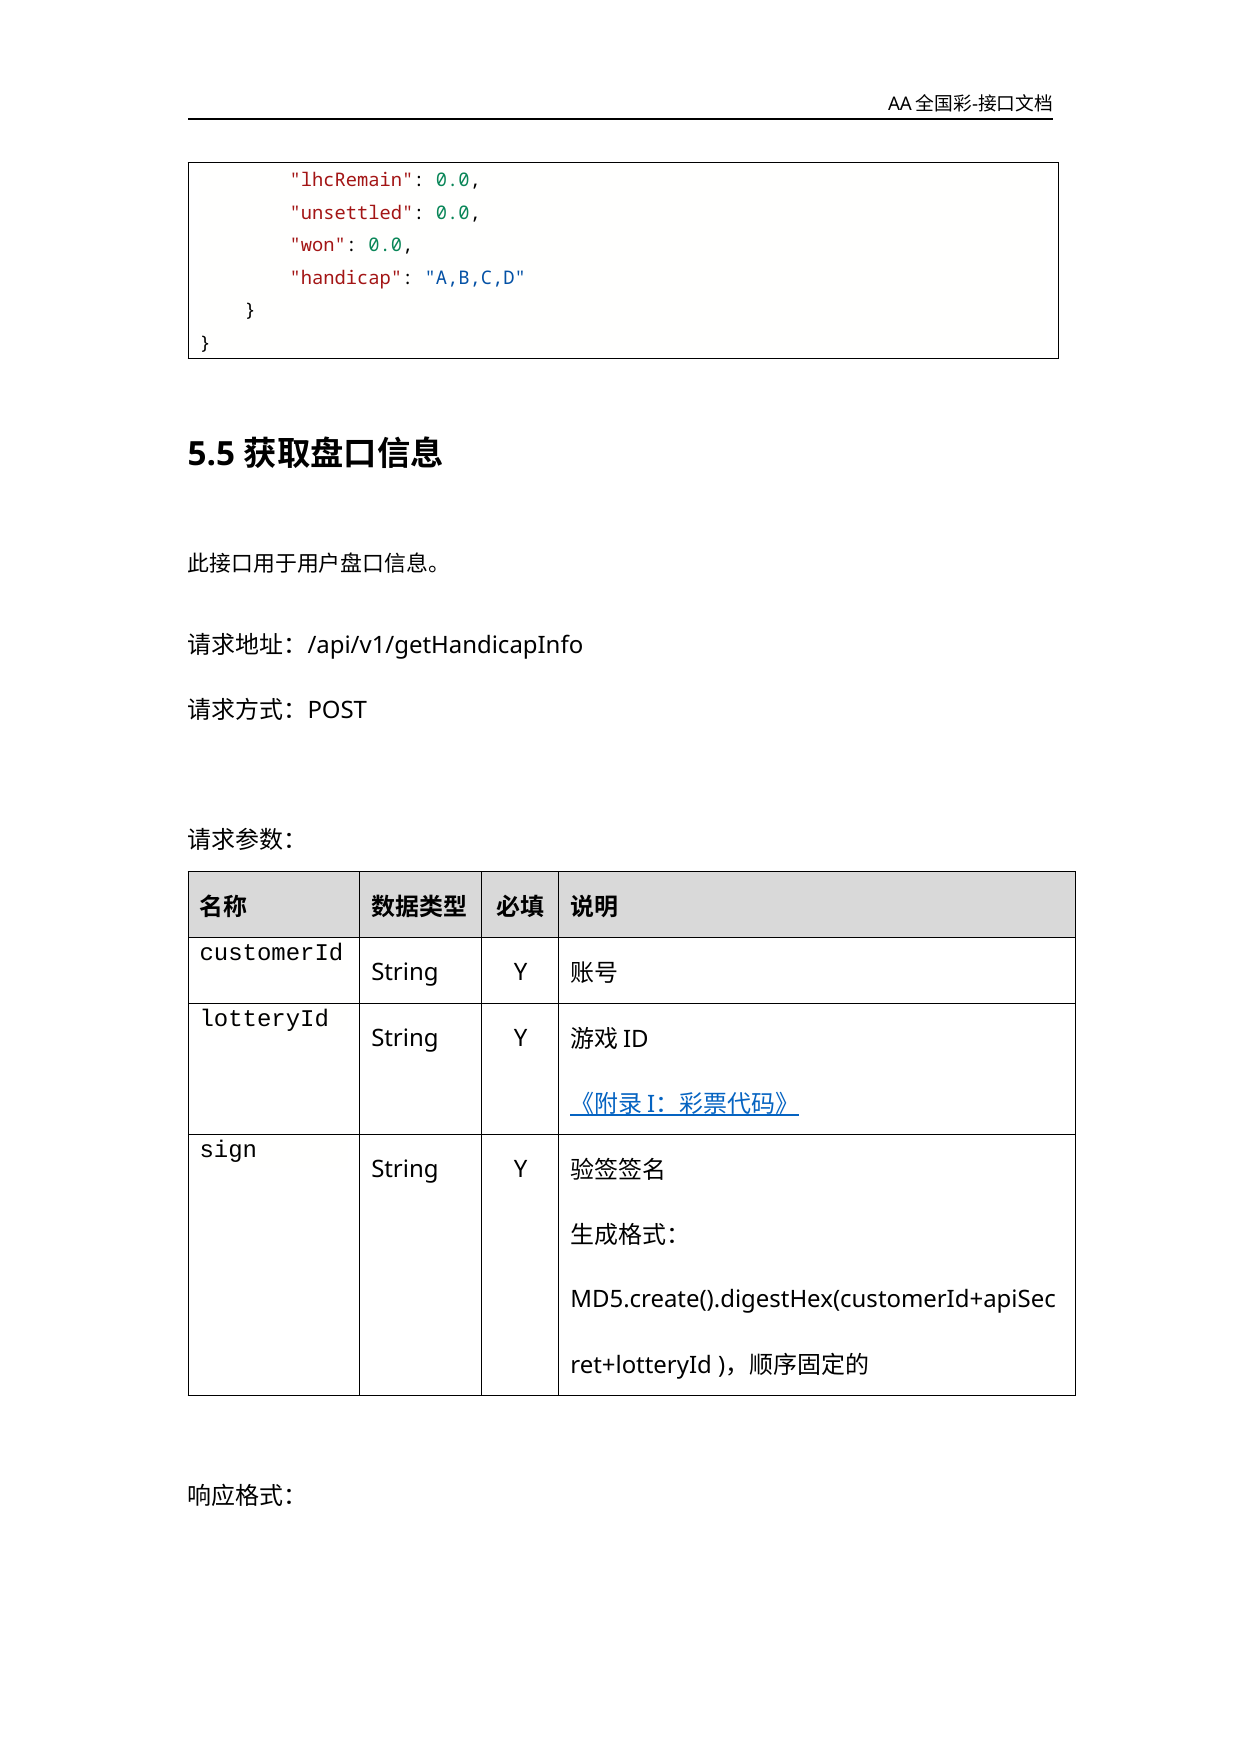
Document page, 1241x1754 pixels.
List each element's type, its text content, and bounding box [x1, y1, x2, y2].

table_cell customerId [189, 938, 359, 1003]
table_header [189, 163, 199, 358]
text 响应格式： [187, 1461, 1053, 1526]
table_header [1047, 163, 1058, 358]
table_cell lotteryId [189, 1004, 359, 1134]
table_cell 游戏ID 《附录I：彩票代码》 [559, 1004, 1075, 1134]
text 请求参数： [187, 806, 1053, 871]
table_cell Y [482, 938, 558, 1003]
table_header 数据类型 [360, 872, 481, 937]
text 此接口用于用户盘口信息。 [187, 546, 1053, 578]
table_cell String [360, 1004, 481, 1134]
text 请求方式：POST [187, 676, 1053, 741]
table_header 必填 [482, 872, 558, 937]
table_cell 验签签名 生成格式： MD5.create().digestHex(customerId+apiSecret+lotteryId )，顺序固定的 [559, 1135, 1075, 1395]
table_cell Y [482, 1135, 558, 1395]
table_cell String [360, 1135, 481, 1395]
table_cell sign [189, 1135, 359, 1395]
table_cell 账号 [559, 938, 1075, 1003]
subtitle 5.5 获取盘口信息 [187, 419, 1053, 484]
text 请求地址：/api/v1/getHandicapInfo [187, 611, 1053, 676]
table_cell Y [482, 1004, 558, 1134]
table_header 名称 [189, 872, 359, 937]
table_header 说明 [559, 872, 1075, 937]
table_cell String [360, 938, 481, 1003]
